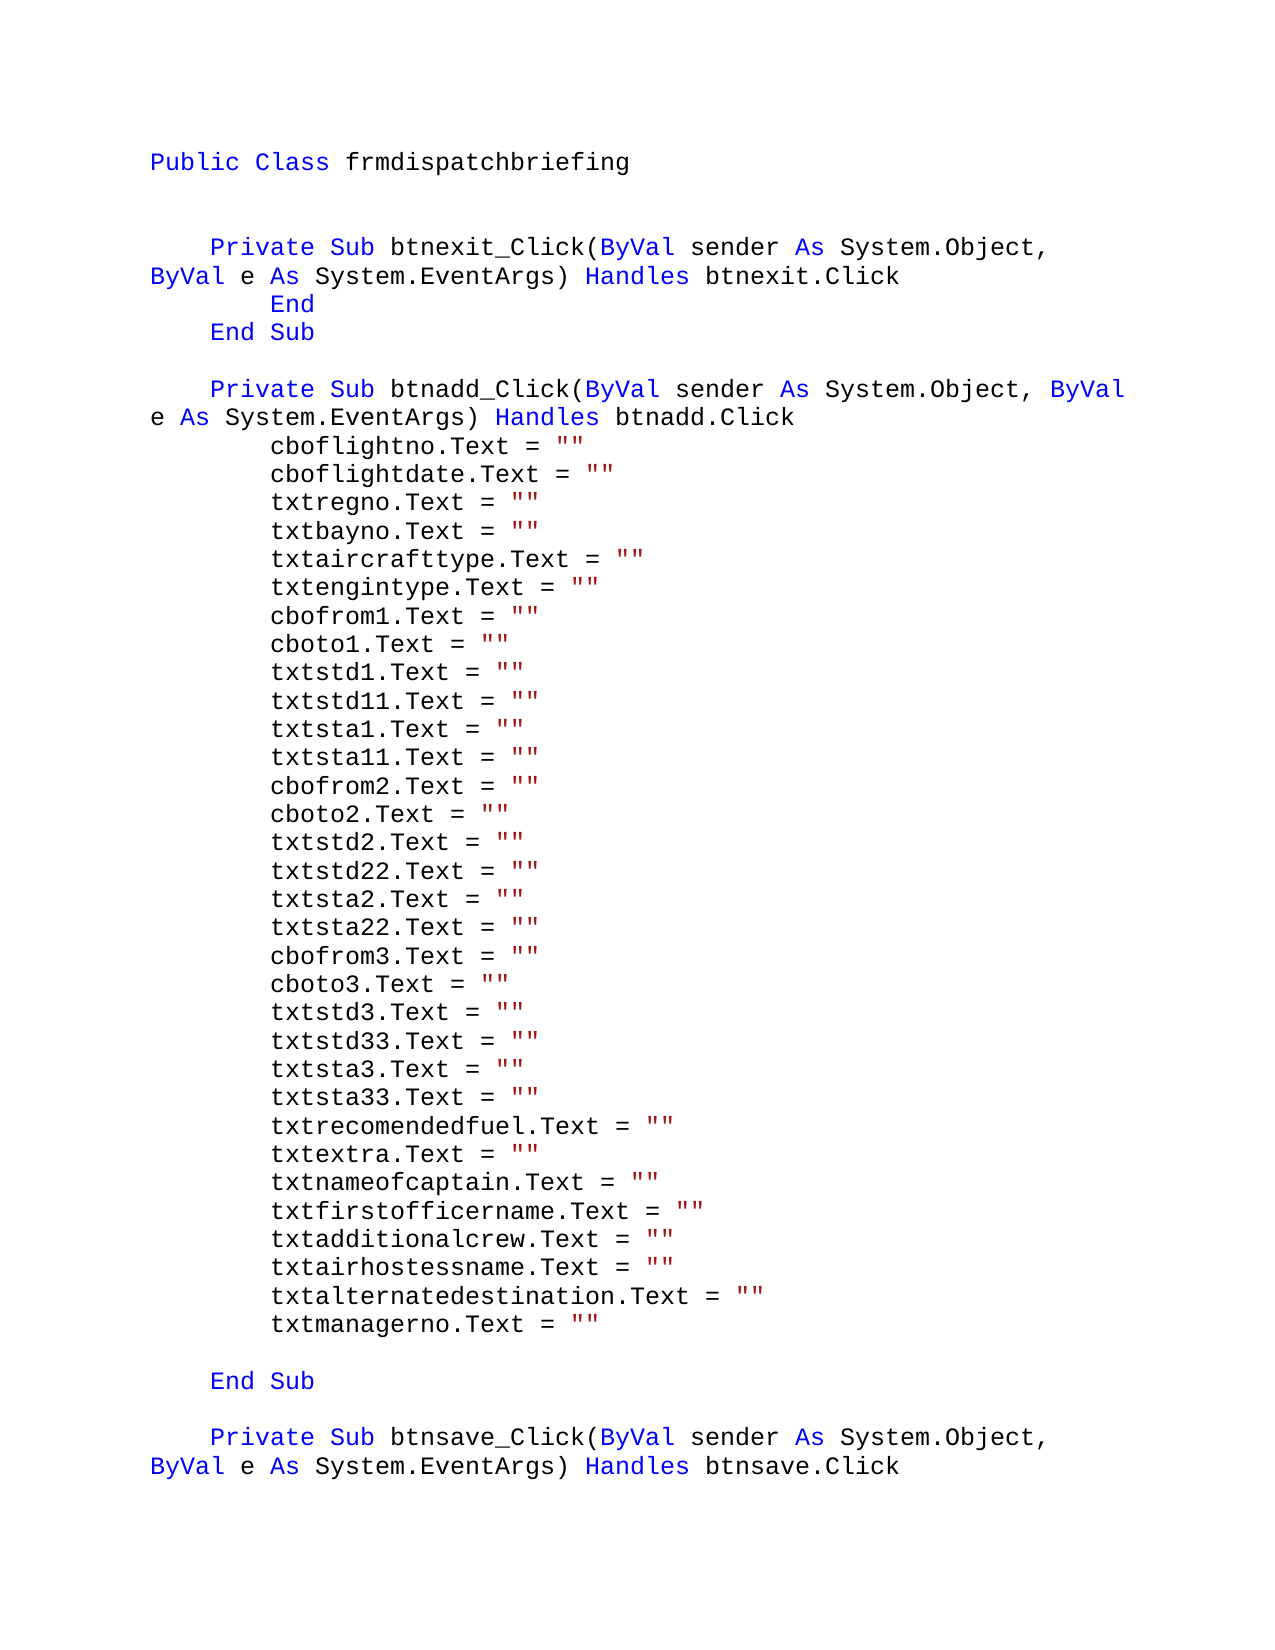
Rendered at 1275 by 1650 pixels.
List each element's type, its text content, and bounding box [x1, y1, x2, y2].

text End [150, 292, 1125, 320]
text txtsta2.Text = "" [150, 887, 1125, 915]
text txtfirstofficername.Text = "" [150, 1198, 1125, 1227]
text cbofrom1.Text = "" [150, 603, 1125, 632]
text cboto3.Text = "" [150, 972, 1125, 1000]
text txtaircrafttype.Text = "" [150, 547, 1125, 575]
text txtbayno.Text = "" [150, 518, 1125, 547]
text cboto1.Text = "" [150, 632, 1125, 660]
text cboto2.Text = "" [150, 802, 1125, 830]
text txtregno.Text = "" [150, 490, 1125, 518]
text cboflightno.Text = "" [150, 433, 1125, 462]
text txtsta11.Text = "" [150, 745, 1125, 773]
text txtstd33.Text = "" [150, 1028, 1125, 1057]
text cbofrom2.Text = "" [150, 773, 1125, 802]
text txtsta1.Text = "" [150, 717, 1125, 745]
text txtstd2.Text = "" [150, 830, 1125, 858]
text cbofrom3.Text = "" [150, 943, 1125, 972]
text Public Class frmdispatchbriefing [150, 150, 1125, 178]
text txtrecomendedfuel.Text = "" [150, 1113, 1125, 1142]
text txtstd22.Text = "" [150, 858, 1125, 887]
text txtadditionalcrew.Text = "" [150, 1227, 1125, 1255]
text Private Sub btnadd_Click(ByVal sender As System.Object, ByVal e As System.EventArgs) Handles btnadd.Click [150, 377, 1125, 433]
text txtextra.Text = "" [150, 1142, 1125, 1170]
text txtstd11.Text = "" [150, 688, 1125, 717]
text Private Sub btnsave_Click(ByVal sender As System.Object, ByVal e As System.EventArgs) Handles btnsave.Click [150, 1425, 1125, 1482]
text txtsta22.Text = "" [150, 915, 1125, 943]
text txtsta3.Text = "" [150, 1057, 1125, 1085]
text txtnameofcaptain.Text = "" [150, 1170, 1125, 1198]
text cboflightdate.Text = "" [150, 462, 1125, 490]
text txtengintype.Text = "" [150, 575, 1125, 603]
text txtalternatedestination.Text = "" [150, 1283, 1125, 1312]
text txtairhostessname.Text = "" [150, 1255, 1125, 1283]
text txtsta33.Text = "" [150, 1085, 1125, 1113]
text End Sub [150, 320, 1125, 348]
text txtmanagerno.Text = "" [150, 1312, 1125, 1340]
text Private Sub btnexit_Click(ByVal sender As System.Object, ByVal e As System.EventArgs) Handles btnexit.Click [150, 235, 1125, 292]
text txtstd1.Text = "" [150, 660, 1125, 688]
text End Sub [150, 1368, 1125, 1397]
text txtstd3.Text = "" [150, 1000, 1125, 1028]
